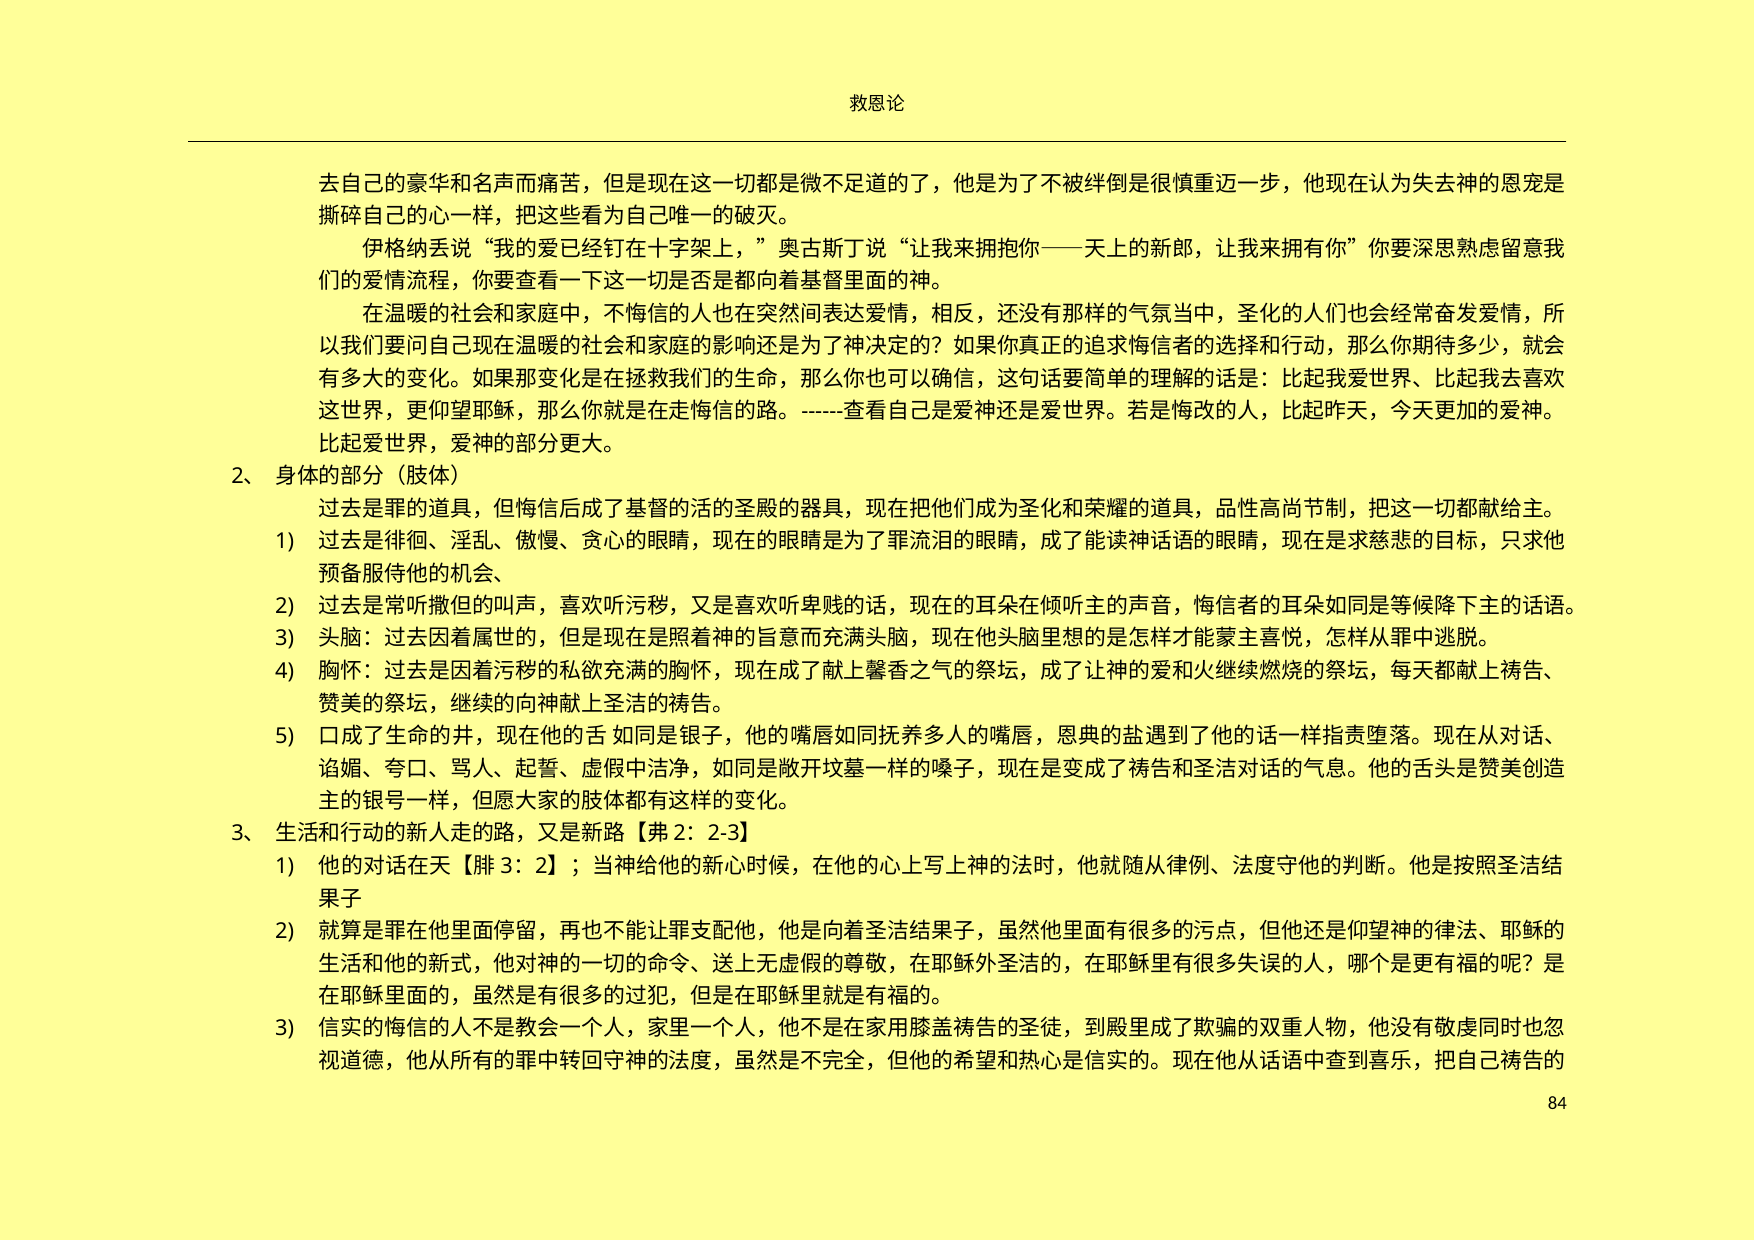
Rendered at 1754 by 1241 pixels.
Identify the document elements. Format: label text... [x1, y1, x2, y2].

list 头脑：过去因着属世的，但是现在是照着神的旨意而充满头脑，现在他头脑里想的是怎样才能蒙主喜悦，怎样从罪中逃脱。 [275, 620, 1566, 653]
text 在温暖的社会和家庭中，不悔信的人也在突然间表达爱情，相反，还没有那样的气氛当中，圣化的人们也会经常奋发爱情，所以我们要问自己现在温暖的社会和家庭的影响还是为了神决定的？如果你真正的追求悔信者的选择和行动，那么你期待多少，就会有多大的变化。如果那变化是在拯救我们的生命，那么你也可以确信，这句话要简单的理解的话是：比起我爱世界、比起我去喜欢这世界，更仰望耶稣，那么你就是在走悔信的路。------查看自己是爱神还是爱世界。若是悔改的人，比起昨天，今天更加的爱神。比起爱世界，爱神的部分更大。 [319, 295, 1566, 458]
list 生活和行动的新人走的路，又是新路【弗2：2-3】 [231, 815, 1566, 848]
text 伊格纳丢说“我的爱已经钉在十字架上，”奥古斯丁说“让我来拥抱你——天上的新郎，让我来拥有你”你要深思熟虑留意我们的爱情流程，你要查看一下这一切是否是都向着基督里面的神。 [319, 230, 1566, 295]
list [275, 1010, 1566, 1075]
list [275, 165, 1566, 230]
list 过去是徘徊、淫乱、傲慢、贪心的眼睛，现在的眼睛是为了罪流泪的眼睛，成了能读神话语的眼睛，现在是求慈悲的目标，只求他预备服侍他的机会、 [275, 523, 1566, 588]
list 身体的部分（肢体） [231, 458, 1566, 490]
list 他的对话在天【腓3：2】；当神给他的新心时候，在他的心上写上神的法时，他就随从律例、法度守他的判断。他是按照圣洁结果子 [275, 848, 1566, 913]
list 过去是常听撒但的叫声，喜欢听污秽，又是喜欢听卑贱的话，现在的耳朵在倾听主的声音，悔信者的耳朵如同是等候降下主的话语。 [275, 588, 1566, 620]
text 过去是罪的道具，但悔信后成了基督的活的圣殿的器具，现在把他们成为圣化和荣耀的道具，品性高尚节制，把这一切都献给主。 [275, 490, 1566, 523]
list 胸怀：过去是因着污秽的私欲充满的胸怀，现在成了献上馨香之气的祭坛，成了让神的爱和火继续燃烧的祭坛，每天都献上祷告、赞美的祭坛，继续的向神献上圣洁的祷告。 [275, 653, 1566, 718]
list 就算是罪在他里面停留，再也不能让罪支配他，他是向着圣洁结果子，虽然他里面有很多的污点，但他还是仰望神的律法、耶稣的生活和他的新式，他对神的一切的命令、送上无虚假的尊敬，在耶稣外圣洁的，在耶稣里有很多失误的人，哪个是更有福的呢？是在耶稣里面的，虽然是有很多的过犯，但是在耶稣里就是有福的。 [275, 913, 1566, 1010]
list 口成了生命的井，现在他的舌 如同是银子，他的嘴唇如同抚养多人的嘴唇，恩典的盐遇到了他的话一样指责堕落。现在从对话、谄媚、夸口、骂人、起誓、虚假中洁净，如同是敞开坟墓一样的嗓子，现在是变成了祷告和圣洁对话的气息。他的舌头是赞美创造主的银号一样，但愿大家的肢体都有这样的变化。 [275, 718, 1566, 815]
